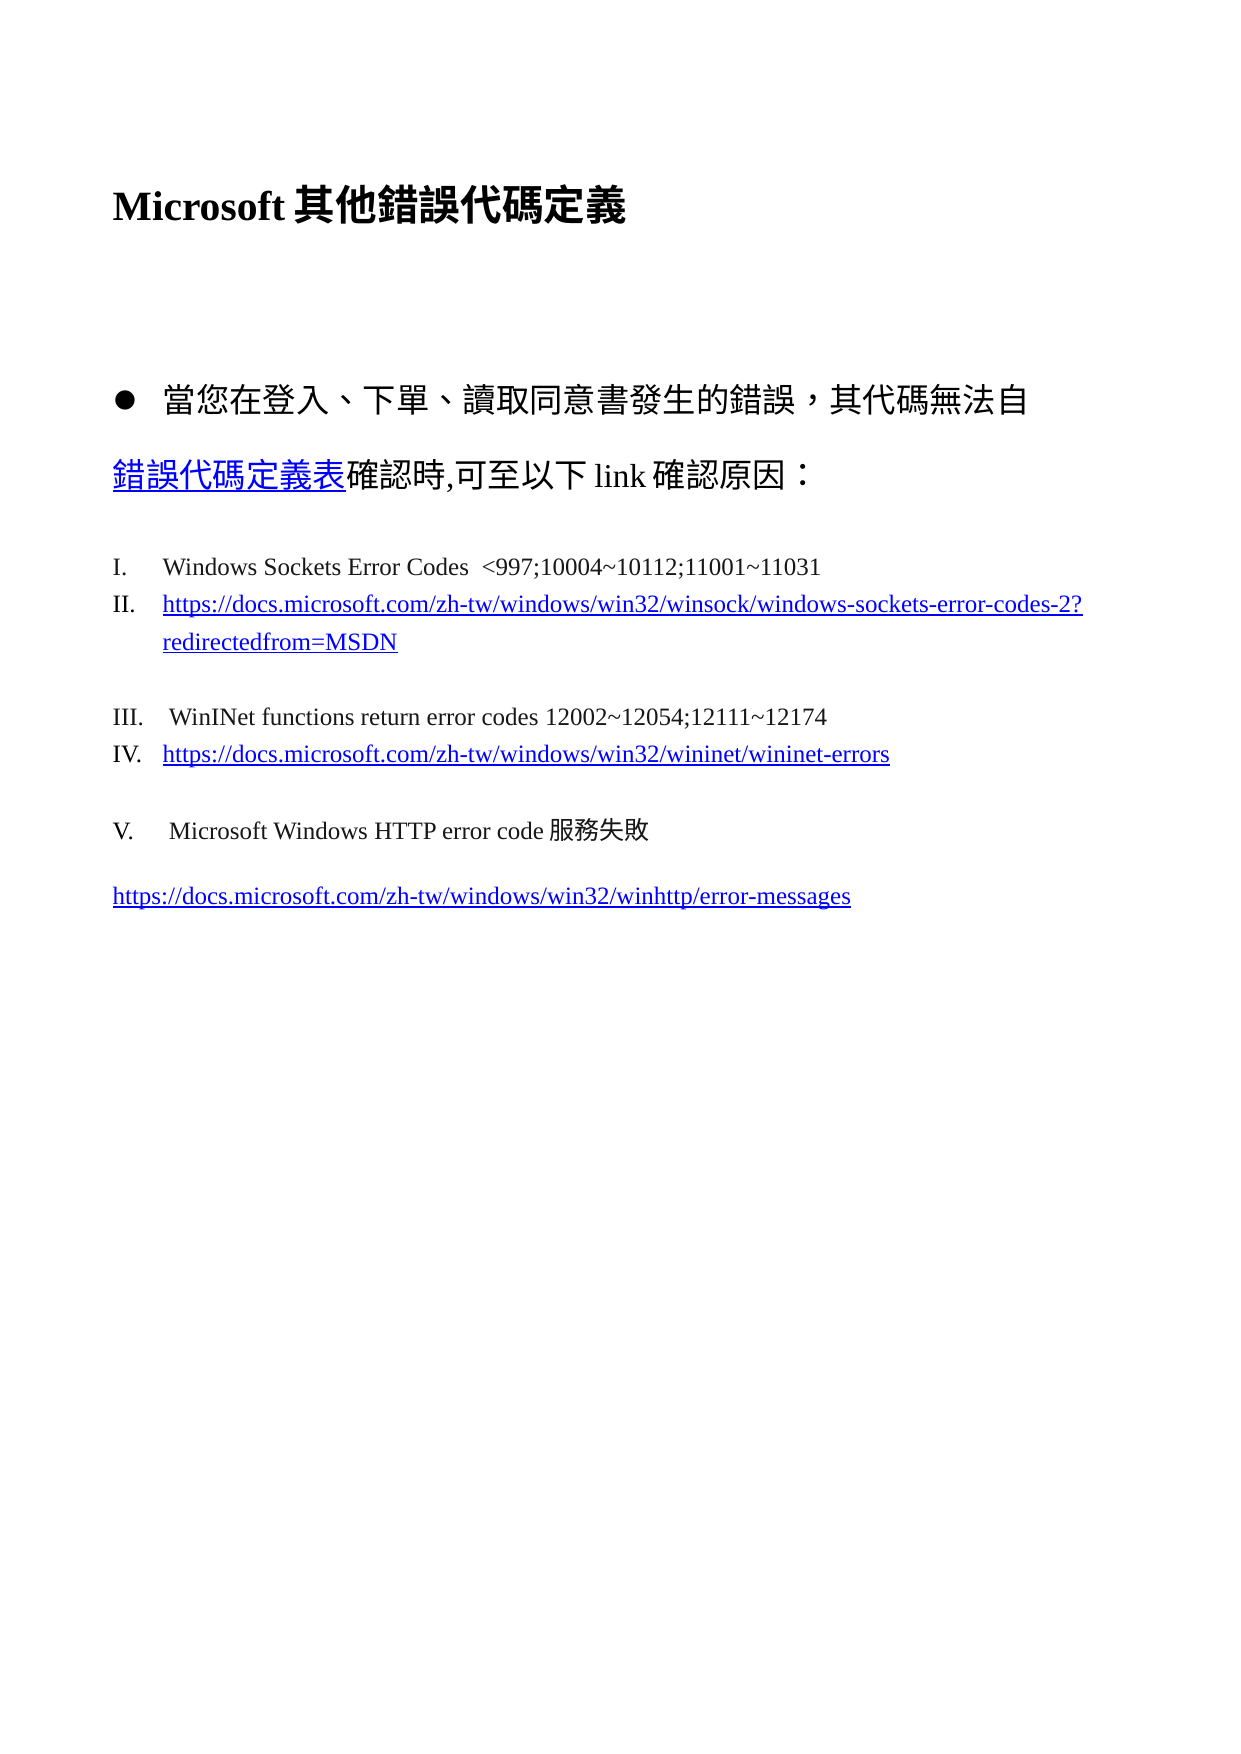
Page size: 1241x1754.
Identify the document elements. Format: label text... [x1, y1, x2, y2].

text 錯誤代碼定義表確認時,可至以下link確認原因： [112, 435, 1128, 510]
list Microsoft Windows HTTP error code服務失敗 [112, 810, 1128, 848]
list https://docs.microsoft.com/zh-tw/windows/win32/wininet/wininet-errors [112, 735, 1128, 773]
list WinINet functions return error codes 12002~12054;12111~12174 [112, 698, 1128, 735]
text https://docs.microsoft.com/zh-tw/windows/win32/winhttp/error-messages [112, 877, 1128, 914]
subtitle Microsoft其他錯誤代碼定義 [112, 164, 1128, 239]
list Windows Sockets Error Codes <997;10004~10112;11001~11031 [112, 548, 1128, 585]
list 當您在登入、下單、讀取同意書發生的錯誤，其代碼無法自 [112, 360, 1128, 435]
list https://docs.microsoft.com/zh-tw/windows/win32/winsock/windows-sockets-error-codes-2?redirectedfrom=MSDN [112, 585, 1128, 660]
